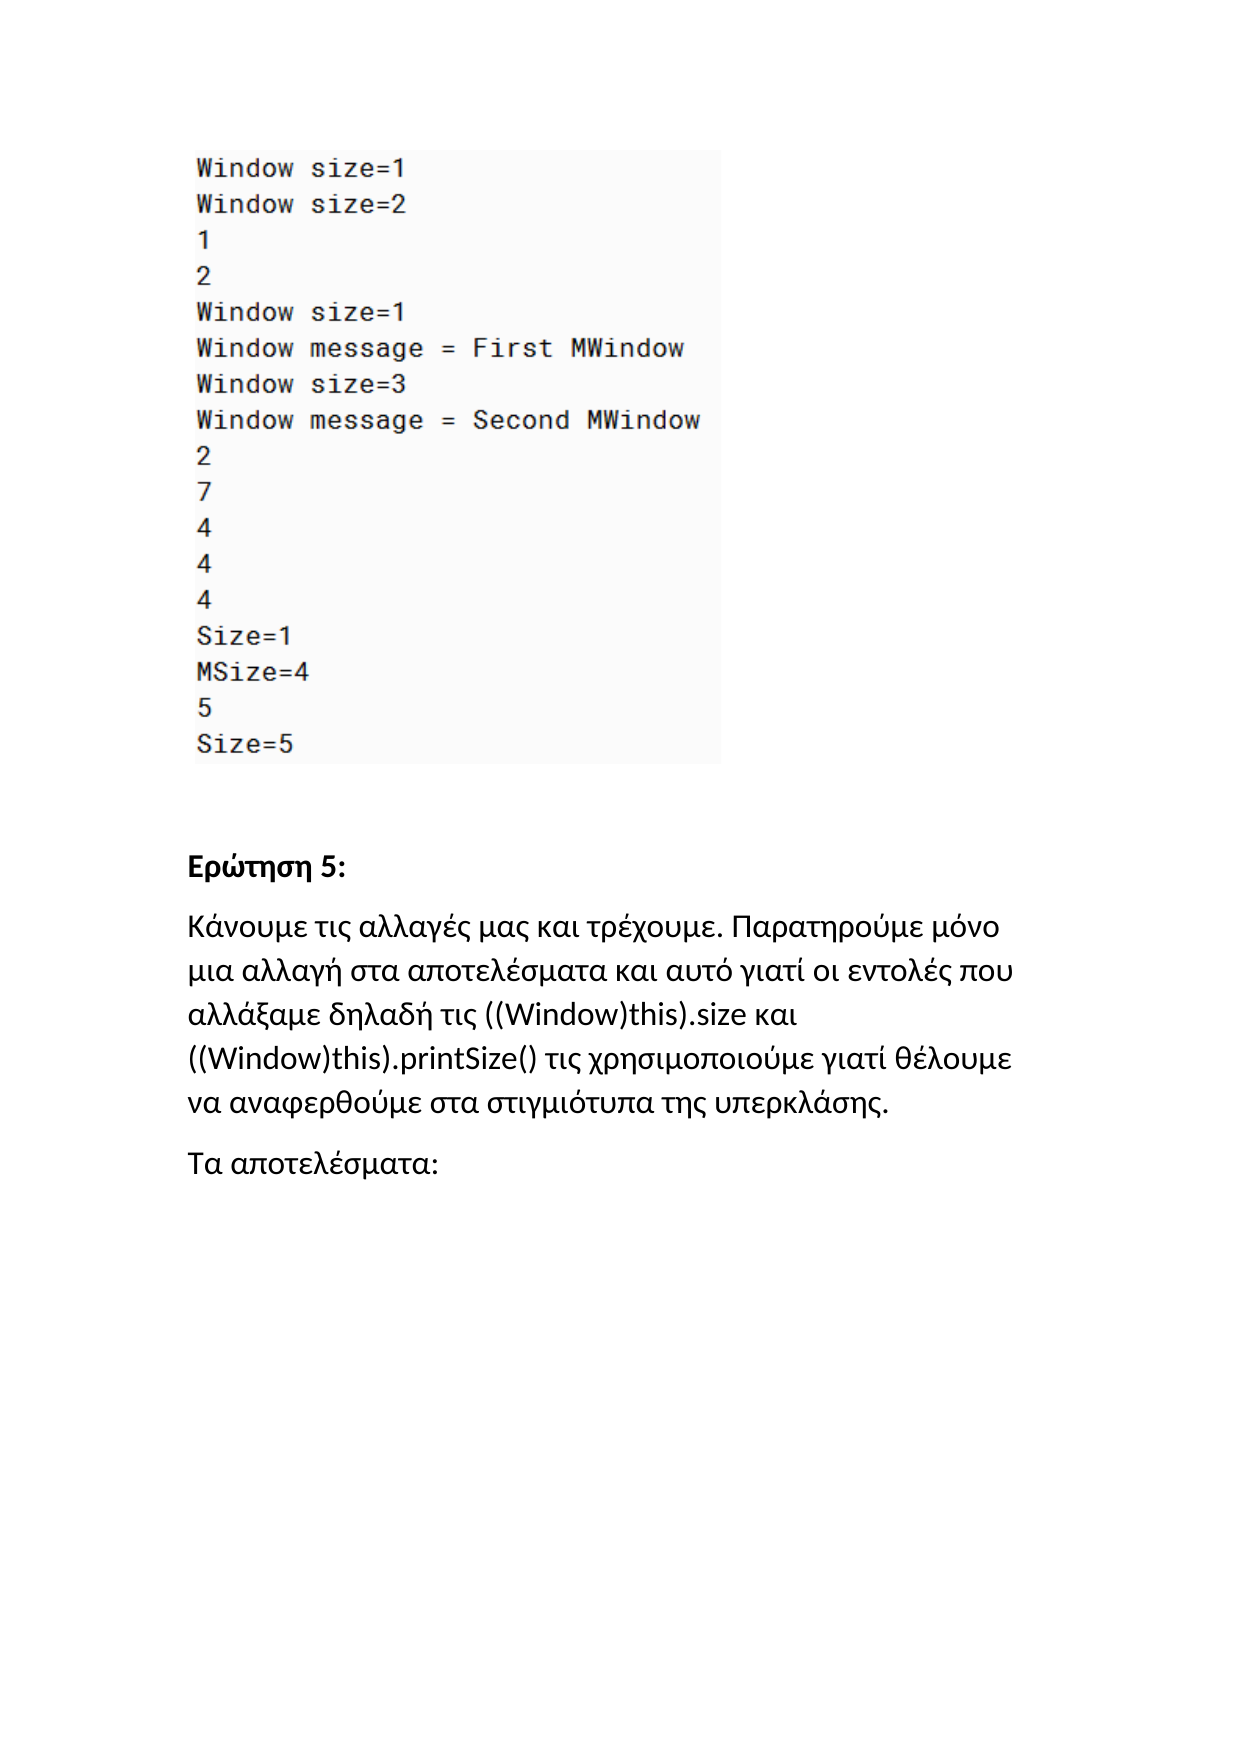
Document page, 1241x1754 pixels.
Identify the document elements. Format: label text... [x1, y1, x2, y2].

text Κάνουμε τις αλλαγές μας και τρέχουμε. Παρατηρούμε μόνο μια αλλαγή στα αποτελέσματα και αυτό γιατί οι εντολές που αλλάξαμε δηλαδή τις ((Window)this).size και ((Window)this).printSize() τις χρησιμοποιούμε γιατί θέλουμε να αναφερθούμε στα στιγμιότυπα της υπερκλάσης. [187, 905, 1053, 1122]
picture [195, 150, 722, 764]
text Ερώτηση 5: [187, 844, 1053, 885]
text Τα αποτελέσματα: [187, 1142, 1053, 1182]
